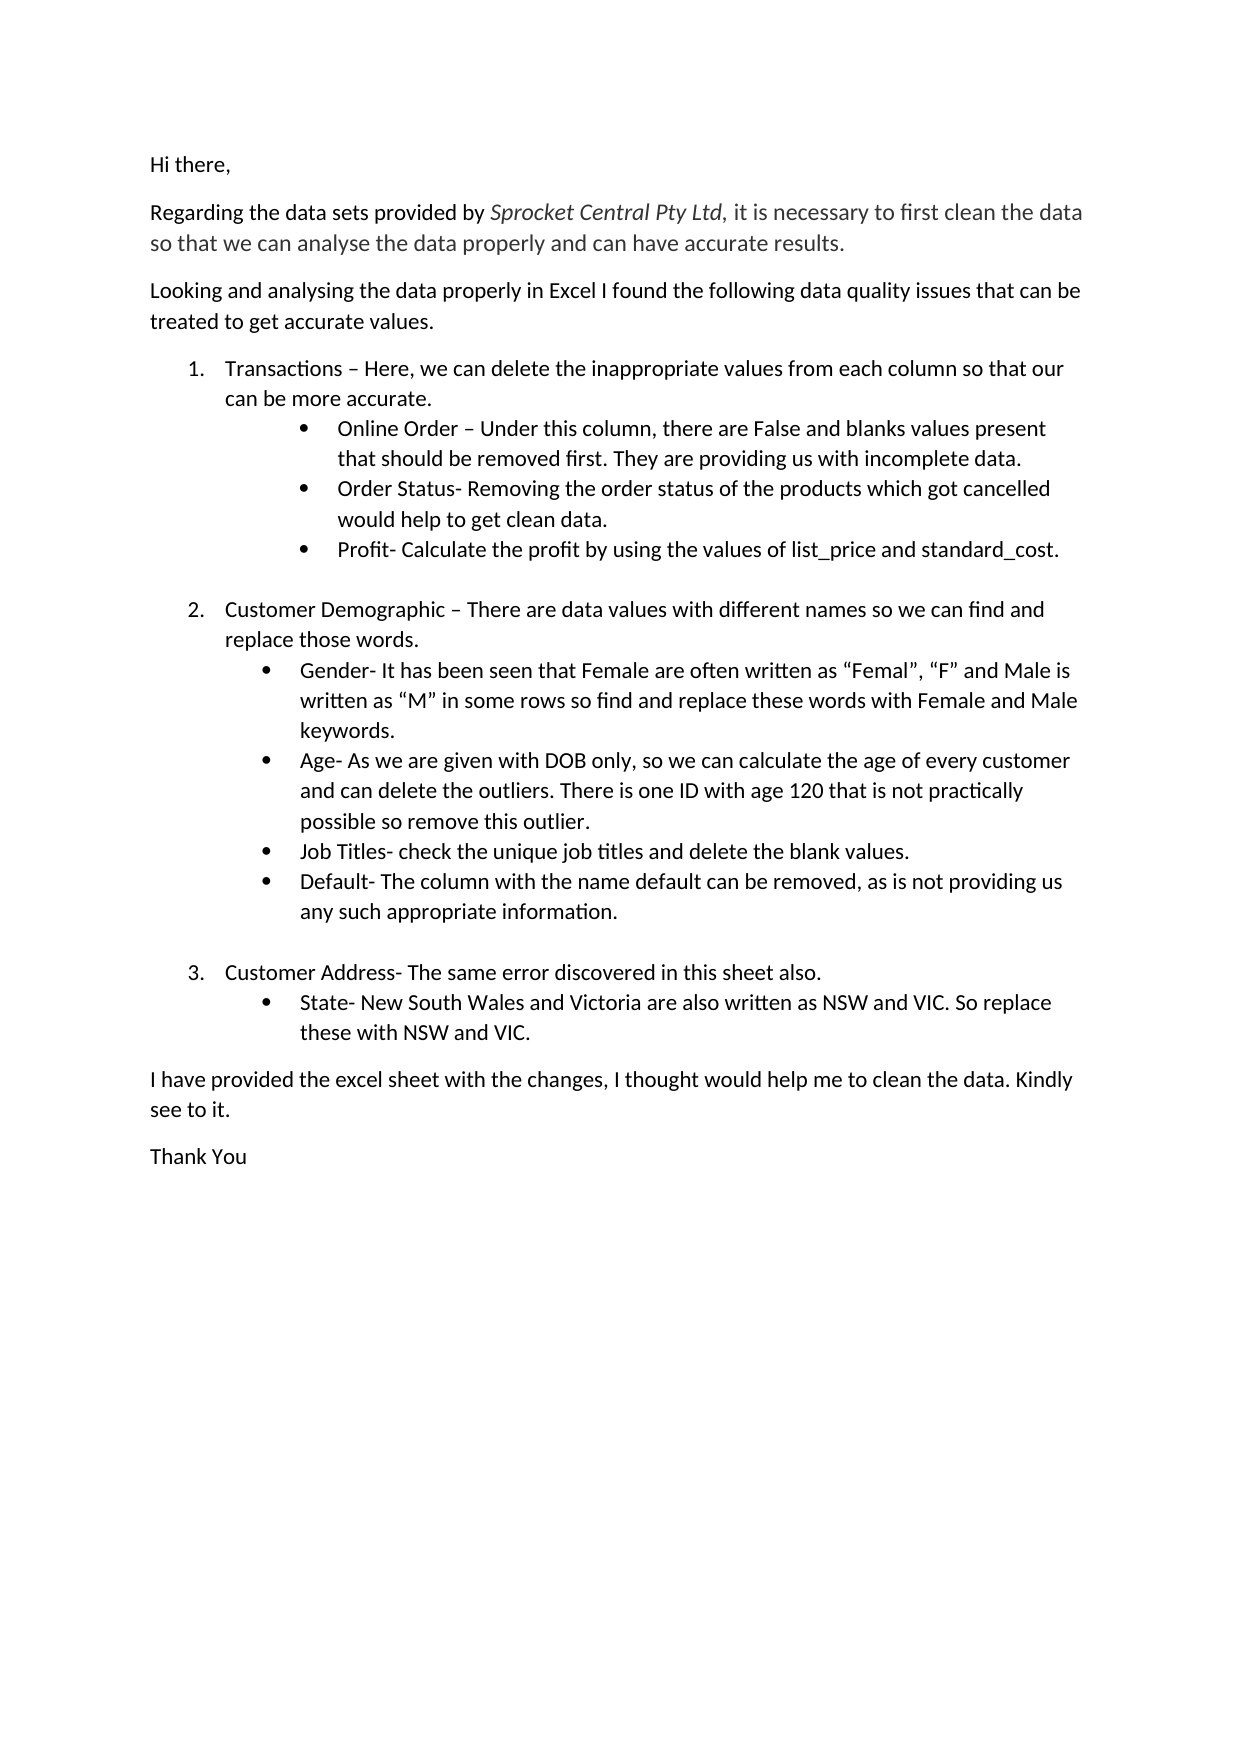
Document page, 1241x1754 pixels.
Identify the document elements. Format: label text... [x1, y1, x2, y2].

list Transactions – Here, we can delete the inappropriate values from each column so that our can be more accurate. [187, 354, 1090, 412]
text Hi there, [150, 150, 1090, 178]
text Looking and analysing the data properly in Excel I found the following data quality issues that can be treated to get accurate values. [150, 277, 1090, 335]
list Default- The column with the name default can be removed, as is not providing us any such appropriate information. [262, 867, 1090, 926]
list Gender- It has been seen that Female are often written as “Femal”, “F” and Male is written as “M” in some rows so find and replace these words with Female and Male keywords. [262, 656, 1090, 744]
list Online Order – Under this column, there are False and blanks values present that should be removed first. They are providing us with incomplete data. [300, 414, 1090, 472]
list Customer Address- The same error discovered in this sheet also. [187, 958, 1090, 986]
text I have provided the excel sheet with the changes, I thought would help me to clean the data. Kindly see to it. [150, 1065, 1090, 1123]
list Profit- Calculate the profit by using the values of list_price and standard_cost. [300, 535, 1090, 563]
list Age- As we are given with DOB only, so we can calculate the age of every customer and can delete the outliers. There is one ID with age 120 that is not practically possible so remove this outlier. [262, 746, 1090, 835]
text Regarding the data sets provided by Sprocket Central Pty Ltd, it is necessary to first clean the data so that we can analyse the data properly and can have accurate results. [150, 197, 1090, 258]
list Job Titles- check the unique job titles and delete the blank values. [262, 837, 1090, 865]
list State- New South Wales and Victoria are also written as NSW and VIC. So replace these with NSW and VIC. [262, 988, 1090, 1046]
text Thank You [150, 1142, 1090, 1170]
list Customer Demographic – There are data values with different names so we can find and replace those words. [187, 595, 1090, 654]
list Order Status- Removing the order status of the products which got cancelled would help to get clean data. [300, 474, 1090, 533]
